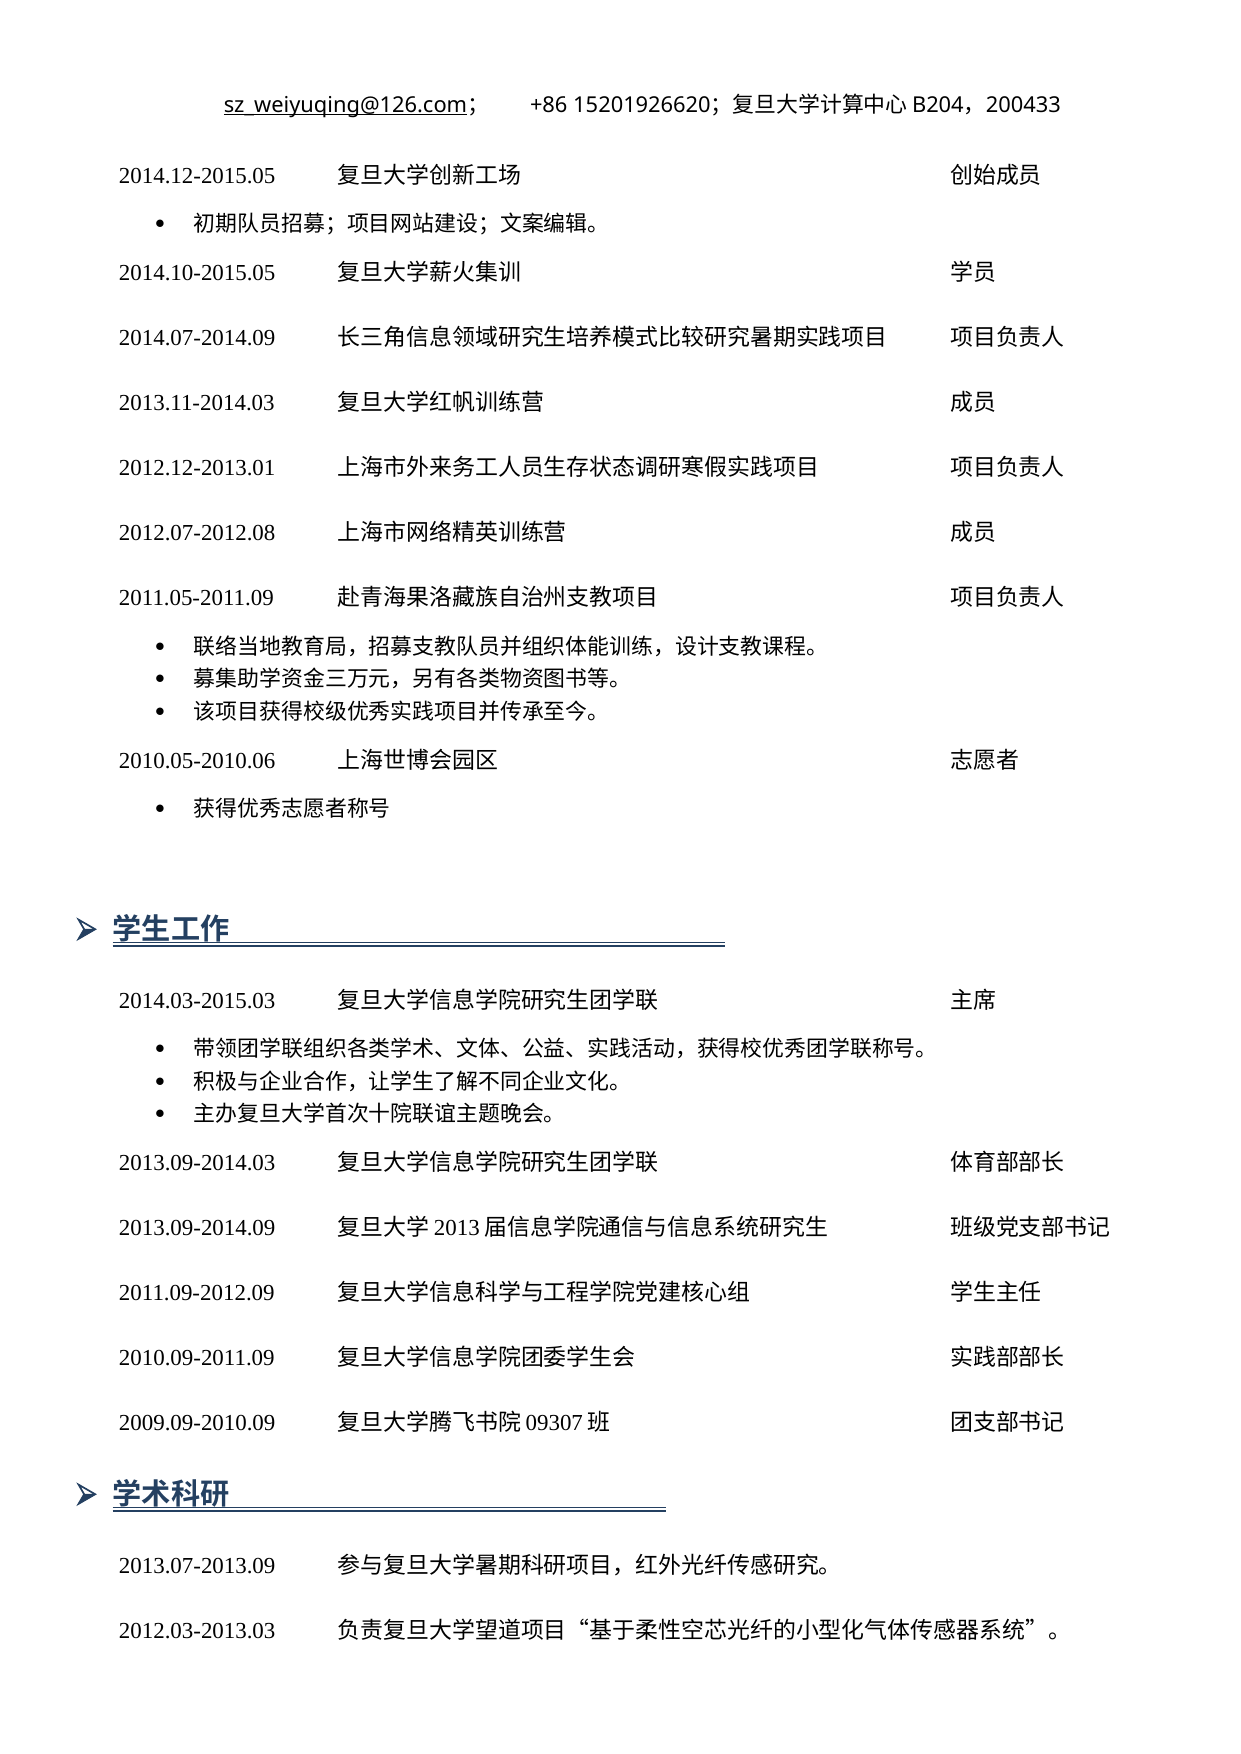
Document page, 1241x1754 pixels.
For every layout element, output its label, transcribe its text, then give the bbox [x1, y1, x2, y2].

list 初期队员招募；项目网站建设；文案编辑。 [156, 206, 1165, 238]
list 带领团学联组织各类学术、文体、公益、实践活动，获得校优秀团学联称号。 [156, 1031, 1165, 1063]
list 学生工作 [75, 894, 1165, 959]
list 积极与企业合作，让学生了解不同企业文化。 [156, 1063, 1165, 1096]
list 该项目获得校级优秀实践项目并传承至今。 [156, 693, 1165, 726]
list 募集助学资金三万元，另有各类物资图书等。 [156, 661, 1165, 693]
text 2010.05-2010.06 上海世博会园区 志愿者 [75, 726, 1165, 791]
list 联络当地教育局，招募支教队员并组织体能训练，设计支教课程。 [156, 628, 1165, 661]
text 2013.09-2014.03 复旦大学信息学院研究生团学联 体育部部长 [75, 1128, 1165, 1193]
text 2012.12-2013.01 上海市外来务工人员生存状态调研寒假实践项目 项目负责人 [75, 433, 1165, 498]
text 2011.09-2012.09 复旦大学信息科学与工程学院党建核心组 学生主任 [75, 1258, 1165, 1323]
text 2014.12-2015.05 复旦大学创新工场 创始成员 [75, 141, 1165, 206]
list 主办复旦大学首次十院联谊主题晚会。 [156, 1096, 1165, 1128]
text 2014.03-2015.03 复旦大学信息学院研究生团学联 主席 [75, 966, 1165, 1031]
text 2009.09-2010.09 复旦大学腾飞书院09307班 团支部书记 [75, 1388, 1165, 1453]
list 学术科研 [75, 1459, 1165, 1524]
text 2013.09-2014.09 复旦大学2013届信息学院通信与信息系统研究生 班级党支部书记 [75, 1193, 1165, 1258]
text 2012.03-2013.03 负责复旦大学望道项目“基于柔性空芯光纤的小型化气体传感器系统”。 [75, 1596, 1165, 1661]
list 获得优秀志愿者称号 [156, 791, 1165, 823]
text 2010.09-2011.09 复旦大学信息学院团委学生会 实践部部长 [75, 1323, 1165, 1388]
text 2012.07-2012.08 上海市网络精英训练营 成员 [75, 498, 1165, 563]
text 2014.07-2014.09 长三角信息领域研究生培养模式比较研究暑期实践项目 项目负责人 [75, 303, 1165, 368]
text 2011.05-2011.09 赴青海果洛藏族自治州支教项目 项目负责人 [75, 563, 1165, 628]
text 2013.11-2014.03 复旦大学红帆训练营 成员 [75, 368, 1165, 433]
text 2013.07-2013.09 参与复旦大学暑期科研项目，红外光纤传感研究。 [75, 1531, 1165, 1596]
text 2014.10-2015.05 复旦大学薪火集训 学员 [75, 238, 1165, 303]
